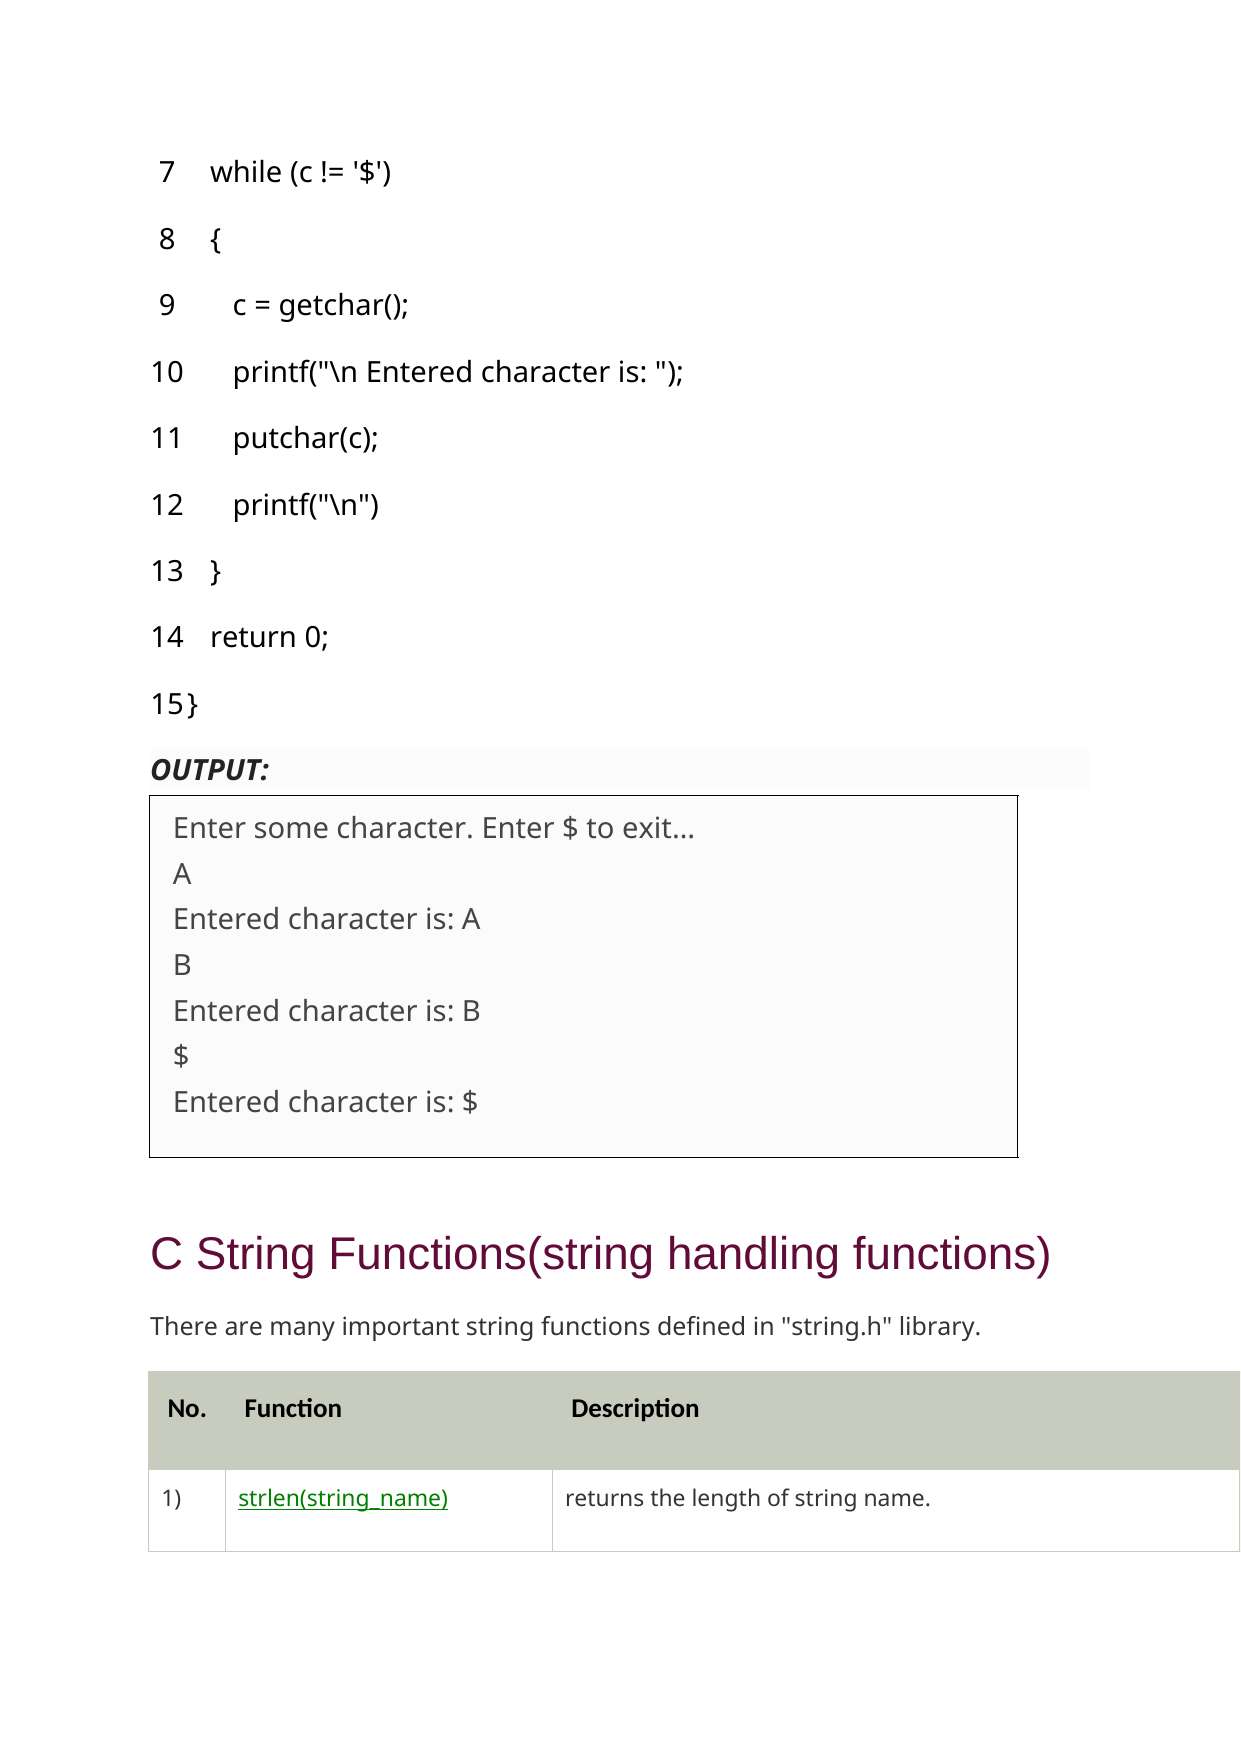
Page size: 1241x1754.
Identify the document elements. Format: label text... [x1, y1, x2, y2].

table_header Description [552, 1373, 1239, 1468]
table_header Function [226, 1373, 552, 1468]
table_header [185, 150, 1016, 749]
subtitle C String Functions(string handling functions) [150, 1226, 1090, 1279]
table_cell returns the length of string name. [553, 1470, 1239, 1551]
table_cell 1) [149, 1470, 225, 1551]
table_header No. [149, 1373, 226, 1468]
subtitle OUTPUT: [150, 749, 1090, 789]
table_cell strlen(string_name) [226, 1470, 552, 1551]
text There are many important string functions defined in "string.h" library. [150, 1308, 1090, 1342]
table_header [149, 150, 185, 749]
table_header Enter some character. Enter $ to exit… A Entered character is: A B Entered character is: B $ Entered character is: $ [150, 796, 1017, 1156]
